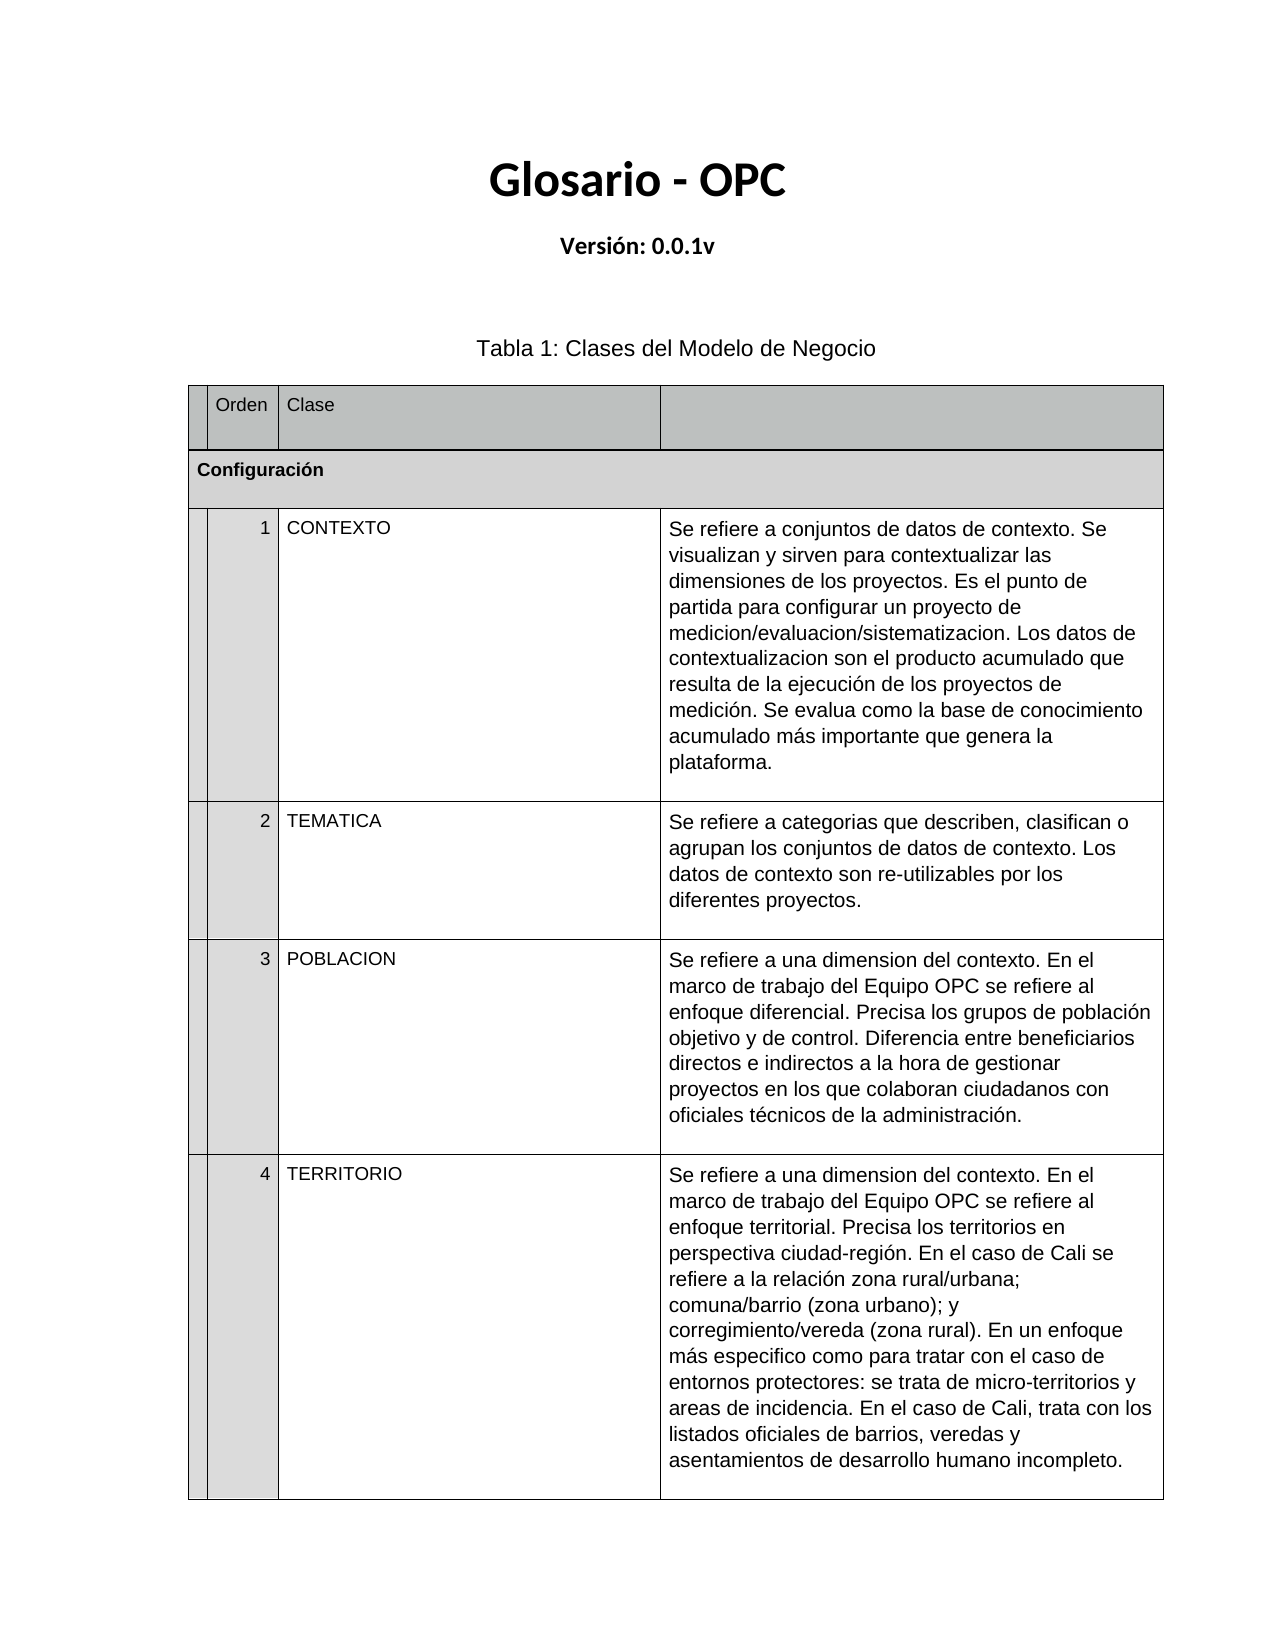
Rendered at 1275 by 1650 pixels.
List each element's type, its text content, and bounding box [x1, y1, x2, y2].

table_cell [189, 802, 207, 938]
table_cell Configuración [189, 451, 1163, 508]
table_cell 4 [208, 1155, 278, 1498]
table_cell POBLACION [279, 940, 660, 1154]
table_cell Orden [208, 386, 278, 449]
table_cell [189, 509, 207, 801]
table_cell [189, 940, 207, 1154]
table_cell Se refiere a conjuntos de datos de contexto. Se visualizan y sirven para contextualizar las dimensiones de los proyectos. Es el punto de partida para configurar un proyecto de medicion/evaluacion/sistematizacion. Los datos de contextualizacion son el producto acumulado que resulta de la ejecución de los proyectos de medición. Se evalua como la base de conocimiento acumulado más importante que genera la plataforma. [661, 509, 1163, 801]
table_cell TEMATICA [279, 802, 660, 938]
table_cell [189, 386, 207, 449]
text Versión: 0.0.1v [177, 230, 1098, 261]
table_cell [661, 386, 1163, 449]
table_cell Se refiere a una dimension del contexto. En el marco de trabajo del Equipo OPC se refiere al enfoque territorial. Precisa los territorios en perspectiva ciudad-región. En el caso de Cali se refiere a la relación zona rural/urbana; comuna/barrio (zona urbano); y corregimiento/vereda (zona rural). En un enfoque más especifico como para tratar con el caso de entornos protectores: se trata de micro-territorios y areas de incidencia. En el caso de Cali, trata con los listados oficiales de barrios, veredas y asentamientos de desarrollo humano incompleto. [661, 1155, 1163, 1498]
table_cell 1 [208, 509, 278, 801]
table_cell 3 [208, 940, 278, 1154]
table_cell Se refiere a una dimension del contexto. En el marco de trabajo del Equipo OPC se refiere al enfoque diferencial. Precisa los grupos de población objetivo y de control. Diferencia entre beneficiarios directos e indirectos a la hora de gestionar proyectos en los que colaboran ciudadanos con oficiales técnicos de la administración. [661, 940, 1163, 1154]
table_cell 2 [208, 802, 278, 938]
table_cell Se refiere a categorias que describen, clasifican o agrupan los conjuntos de datos de contexto. Los datos de contexto son re-utilizables por los diferentes proyectos. [661, 802, 1163, 938]
table_cell Clase [279, 386, 660, 449]
text Glosario - OPC [177, 148, 1098, 209]
table_cell [189, 1155, 207, 1498]
table_cell TERRITORIO [279, 1155, 660, 1498]
table_cell CONTEXTO [279, 509, 660, 801]
table_header Tabla 1: Clases del Modelo de Negocio [189, 327, 1163, 384]
